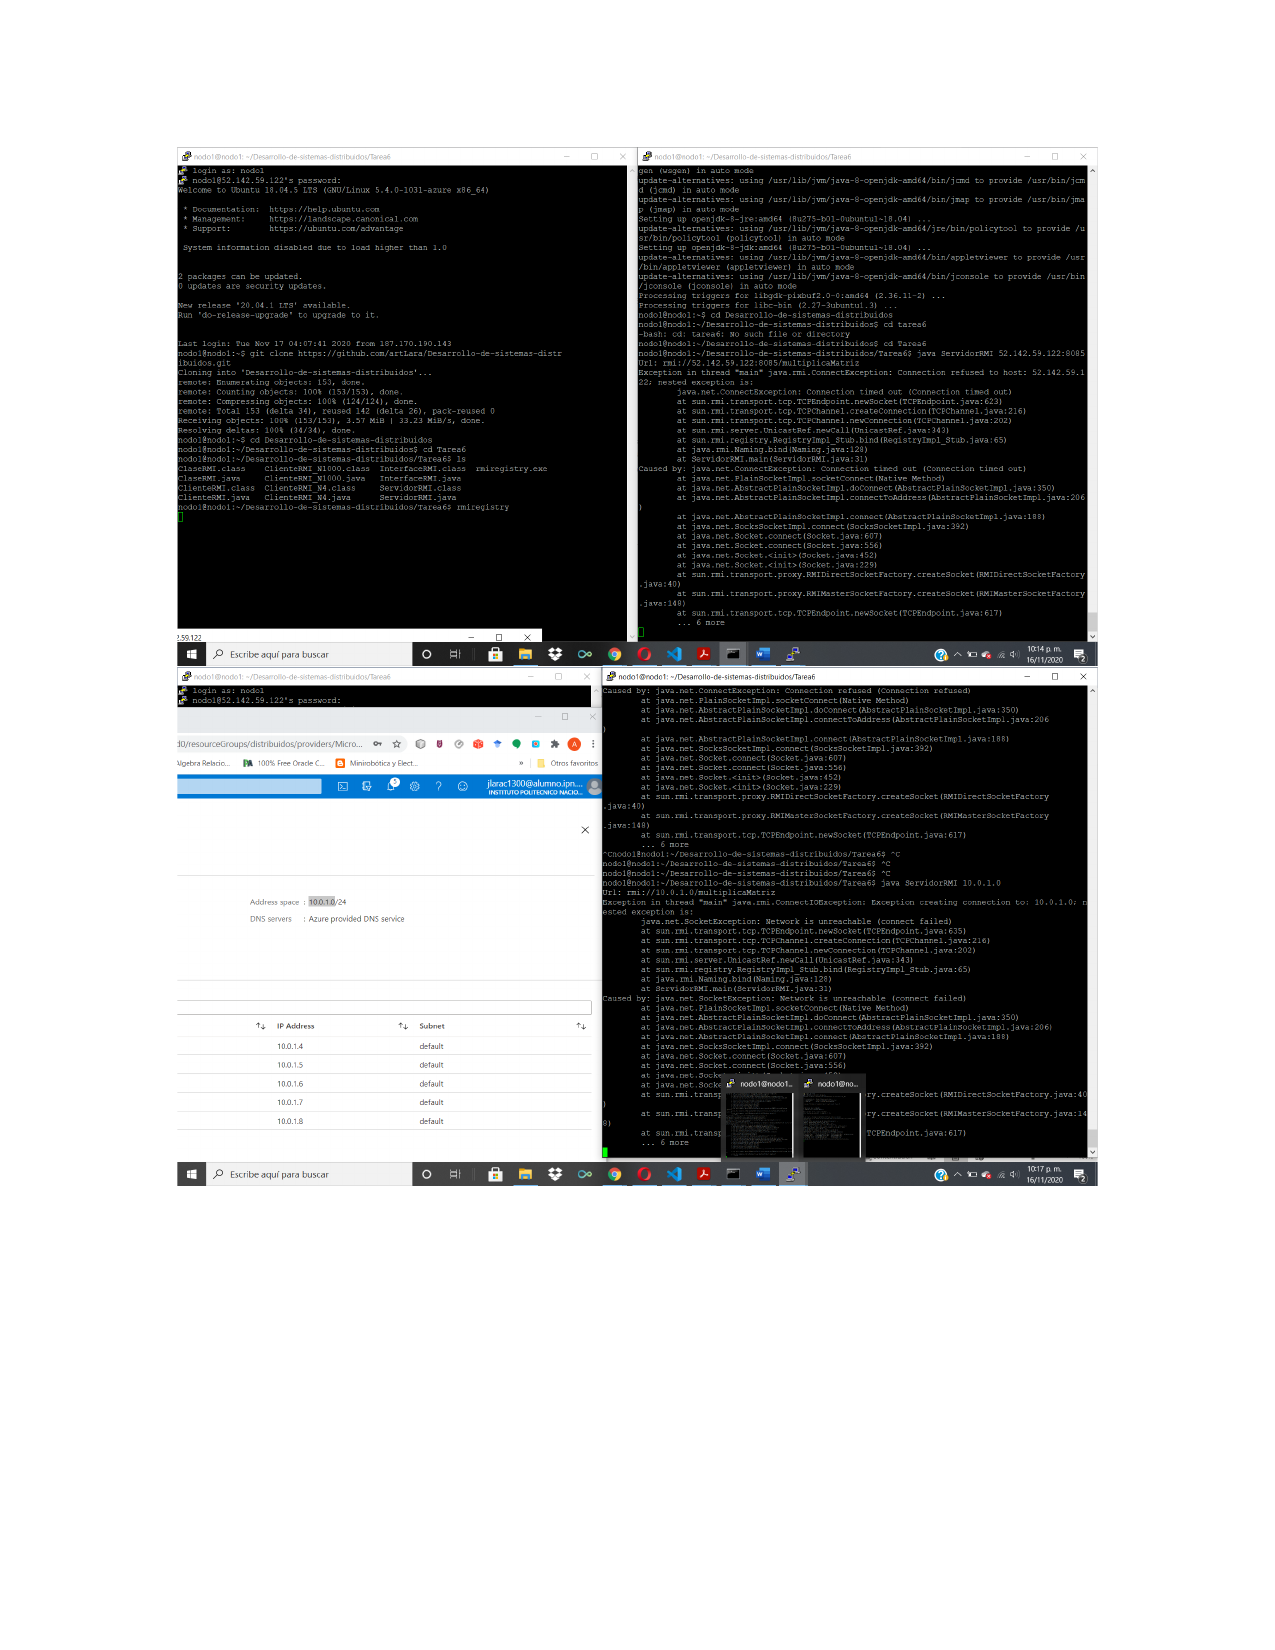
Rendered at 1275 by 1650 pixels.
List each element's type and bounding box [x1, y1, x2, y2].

picture [177, 667, 1098, 1186]
picture [177, 147, 1098, 666]
